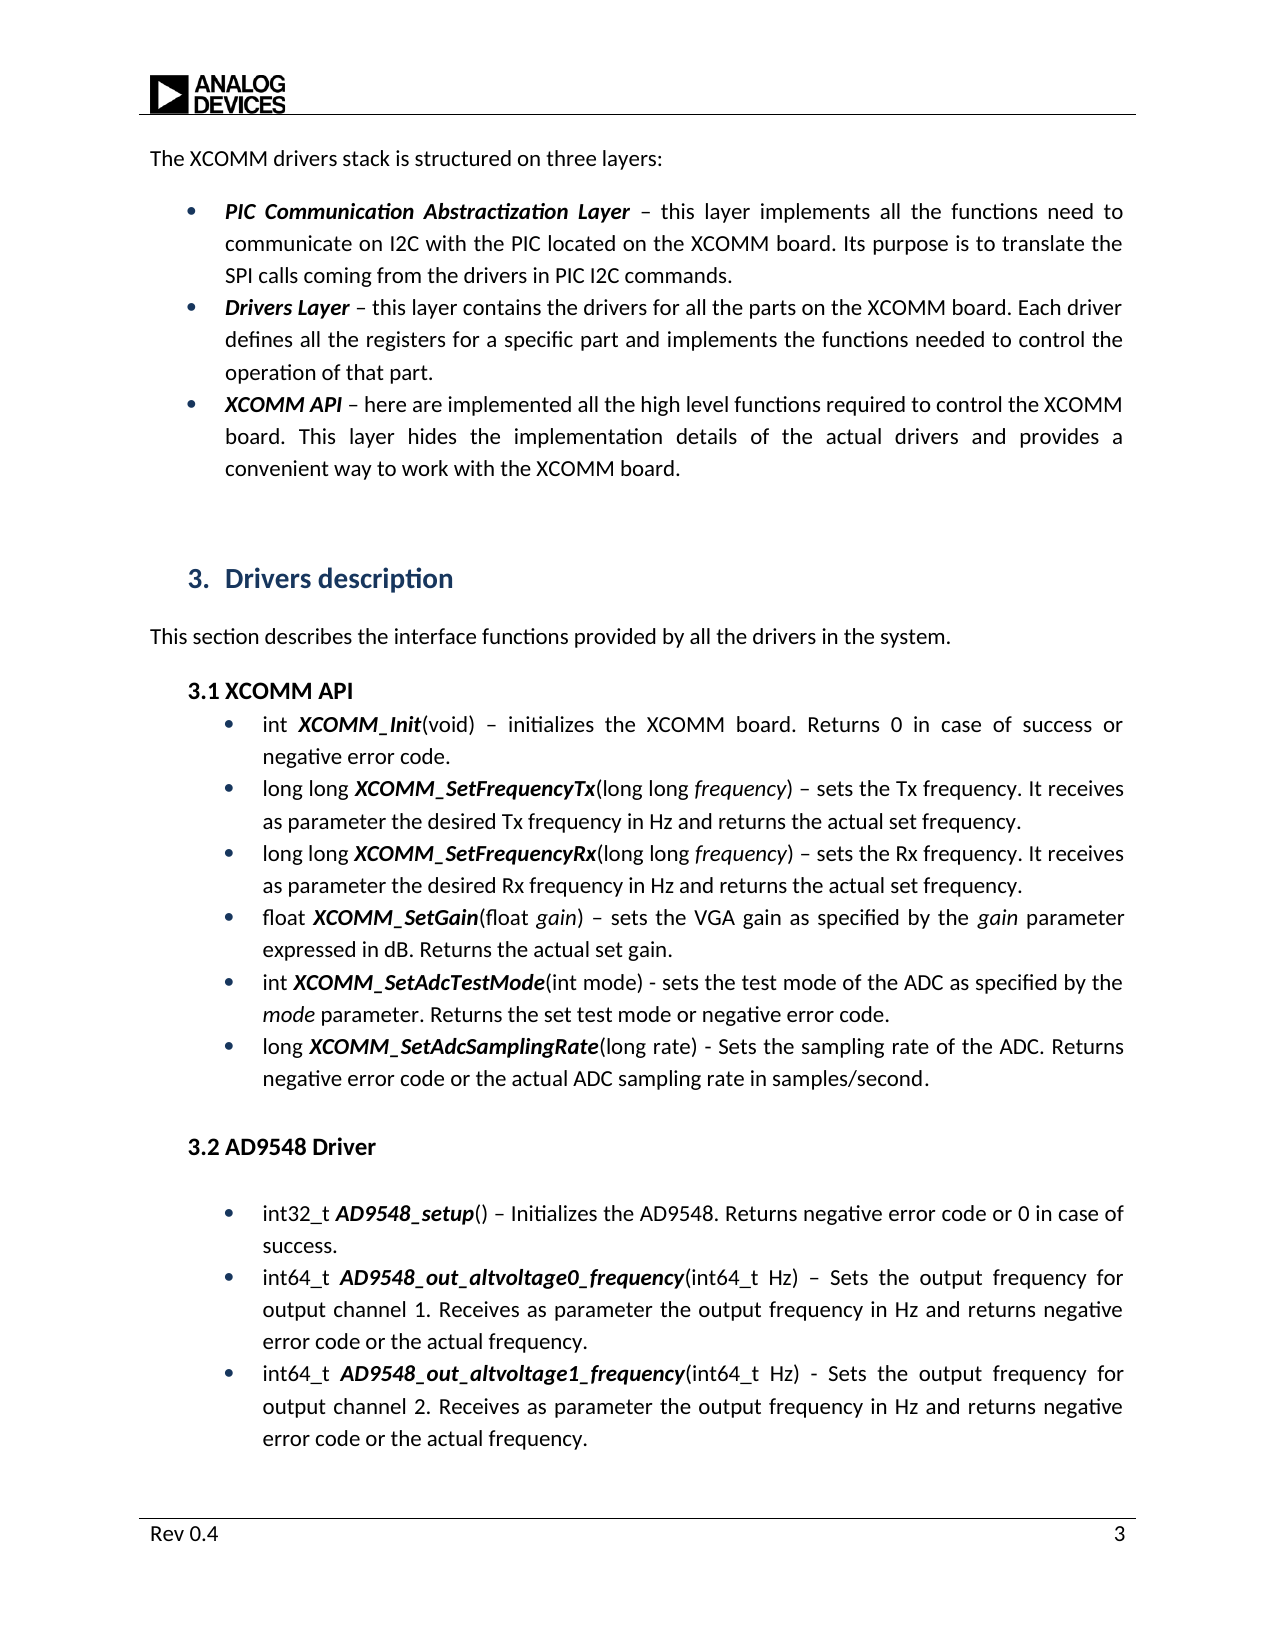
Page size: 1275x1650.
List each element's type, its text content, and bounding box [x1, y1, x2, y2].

list int64_t AD9548_out_altvoltage1_frequency(int64_t Hz) - Sets the output frequency for output channel 2. Receives as parameter the output frequency in Hz and returns negative error code or the actual frequency. [225, 1359, 1125, 1452]
list Drivers Layer – this layer contains the drivers for all the parts on the XCOMM board. Each driver defines all the registers for a specific part and implements the functions needed to control the operation of that part. [187, 293, 1125, 386]
list float XCOMM_SetGain(float gain) – sets the VGA gain as specified by the gain parameter expressed in dB. Returns the actual set gain. [225, 903, 1125, 963]
list Drivers description [187, 560, 1125, 596]
list int32_t AD9548_setup() – Initializes the AD9548. Returns negative error code or 0 in case of success. [225, 1199, 1125, 1259]
text This section describes the interface functions provided by all the drivers in the system. [150, 622, 1125, 650]
list long long XCOMM_SetFrequencyRx(long long frequency) – sets the Rx frequency. It receives as parameter the desired Rx frequency in Hz and returns the actual set frequency. [225, 839, 1125, 899]
list int XCOMM_Init(void) – initializes the XCOMM board. Returns 0 in case of success or negative error code. [225, 710, 1125, 770]
list int64_t AD9548_out_altvoltage0_frequency(int64_t Hz) – Sets the output frequency for output channel 1. Receives as parameter the output frequency in Hz and returns negative error code or the actual frequency. [225, 1263, 1125, 1355]
list long XCOMM_SetAdcSamplingRate(long rate) - Sets the sampling rate of the ADC. Returns negative error code or the actual ADC sampling rate in samples/second. [225, 1032, 1125, 1092]
list XCOMM API – here are implemented all the high level functions required to control the XCOMM board. This layer hides the implementation details of the actual drivers and provides a convenient way to work with the XCOMM board. [187, 390, 1125, 482]
list XCOMM API [187, 675, 1125, 706]
list int XCOMM_SetAdcTestMode(int mode) - sets the test mode of the ADC as specified by the mode parameter. Returns the set test mode or negative error code. [225, 968, 1125, 1028]
picture [150, 75, 286, 114]
list AD9548 Driver [187, 1131, 1125, 1162]
list PIC Communication Abstractization Layer – this layer implements all the functions need to communicate on I2C with the PIC located on the XCOMM board. Its purpose is to translate the SPI calls coming from the drivers in PIC I2C commands. [187, 197, 1125, 289]
text The XCOMM drivers stack is structured on three layers: [150, 144, 1125, 172]
list long long XCOMM_SetFrequencyTx(long long frequency) – sets the Tx frequency. It receives as parameter the desired Tx frequency in Hz and returns the actual set frequency. [225, 774, 1125, 835]
